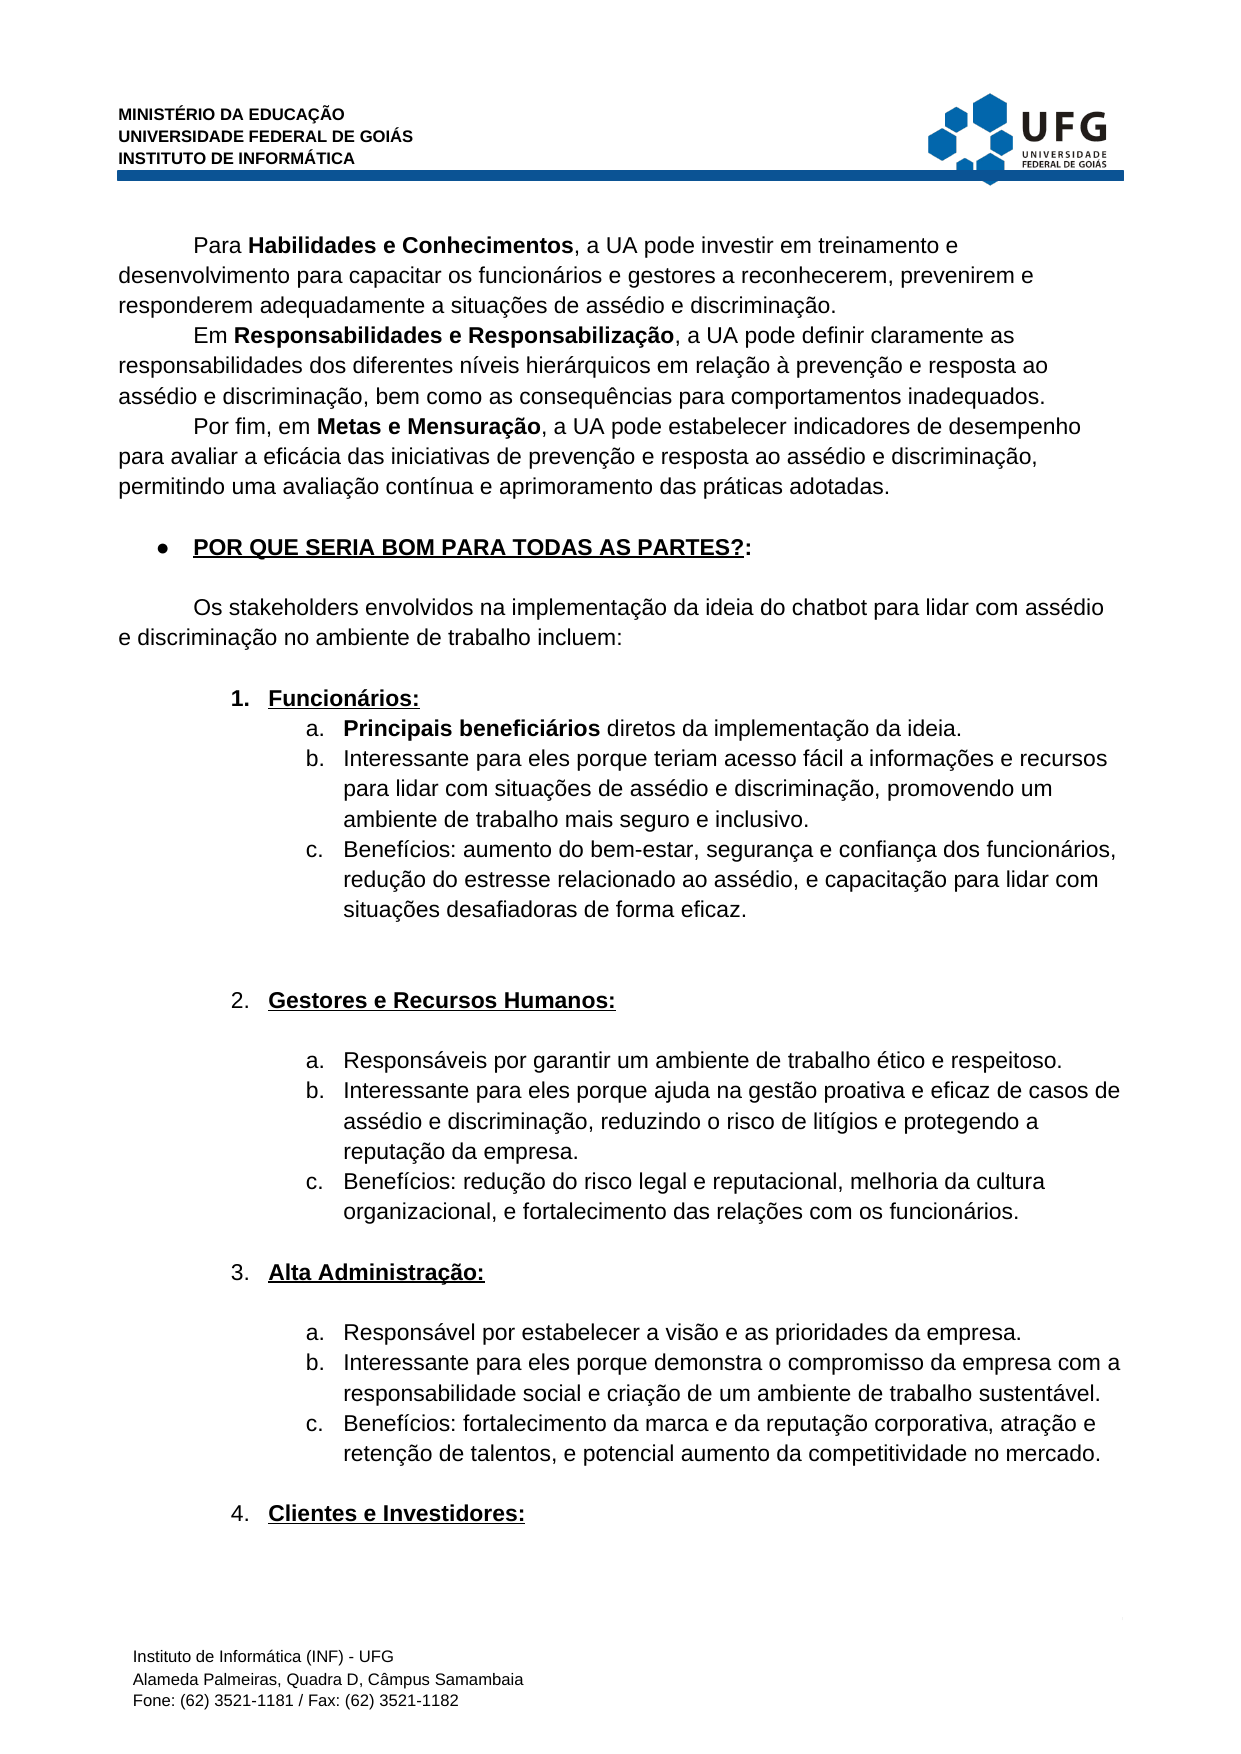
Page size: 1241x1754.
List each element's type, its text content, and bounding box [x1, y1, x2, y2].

list Alta Administração: [231, 1259, 1122, 1285]
list Benefícios: fortalecimento da marca e da reputação corporativa, atração e retenção de talentos, e potencial aumento da competitividade no mercado. [306, 1410, 1122, 1466]
list Interessante para eles porque ajuda na gestão proativa e eficaz de casos de assédio e discriminação, reduzindo o risco de litígios e protegendo a reputação da empresa. [306, 1077, 1122, 1164]
list Benefícios: redução do risco legal e reputacional, melhoria da cultura organizacional, e fortalecimento das relações com os funcionários. [306, 1168, 1122, 1224]
list Benefícios: aumento do bem-estar, segurança e confiança dos funcionários, redução do estresse relacionado ao assédio, e capacitação para lidar com situações desafiadoras de forma eficaz. [306, 836, 1122, 922]
list Clientes e Investidores: [231, 1500, 1122, 1527]
list Principais beneficiários diretos da implementação da ideia. [306, 715, 1122, 741]
picture [927, 181, 1122, 186]
list Responsável por estabelecer a visão e as prioridades da empresa. [306, 1319, 1122, 1345]
list Funcionários: [231, 685, 1122, 711]
text Em Responsabilidades e Responsabilização, a UA pode definir claramente as responsabilidades dos diferentes níveis hierárquicos em relação à prevenção e resposta ao assédio e discriminação, bem como as consequências para comportamentos inadequados. [118, 322, 1122, 409]
list Gestores e Recursos Humanos: [231, 987, 1122, 1013]
text Para Habilidades e Conhecimentos, a UA pode investir em treinamento e desenvolvimento para capacitar os funcionários e gestores a reconhecerem, prevenirem e responderem adequadamente a situações de assédio e discriminação. [118, 232, 1122, 318]
list Interessante para eles porque demonstra o compromisso da empresa com a responsabilidade social e criação de um ambiente de trabalho sustentável. [306, 1349, 1122, 1406]
list Responsáveis por garantir um ambiente de trabalho ético e respeitoso. [306, 1047, 1122, 1073]
text Por fim, em Metas e Mensuração, a UA pode estabelecer indicadores de desempenho para avaliar a eficácia das iniciativas de prevenção e resposta ao assédio e discriminação, permitindo uma avaliação contínua e aprimoramento das práticas adotadas. [118, 413, 1122, 499]
list POR QUE SERIA BOM PARA TODAS AS PARTES?: [156, 534, 1122, 560]
text Os stakeholders envolvidos na implementação da ideia do chatbot para lidar com assédio e discriminação no ambiente de trabalho incluem: [118, 594, 1122, 651]
picture [927, 90, 1122, 170]
list Interessante para eles porque teriam acesso fácil a informações e recursos para lidar com situações de assédio e discriminação, promovendo um ambiente de trabalho mais seguro e inclusivo. [306, 745, 1122, 832]
